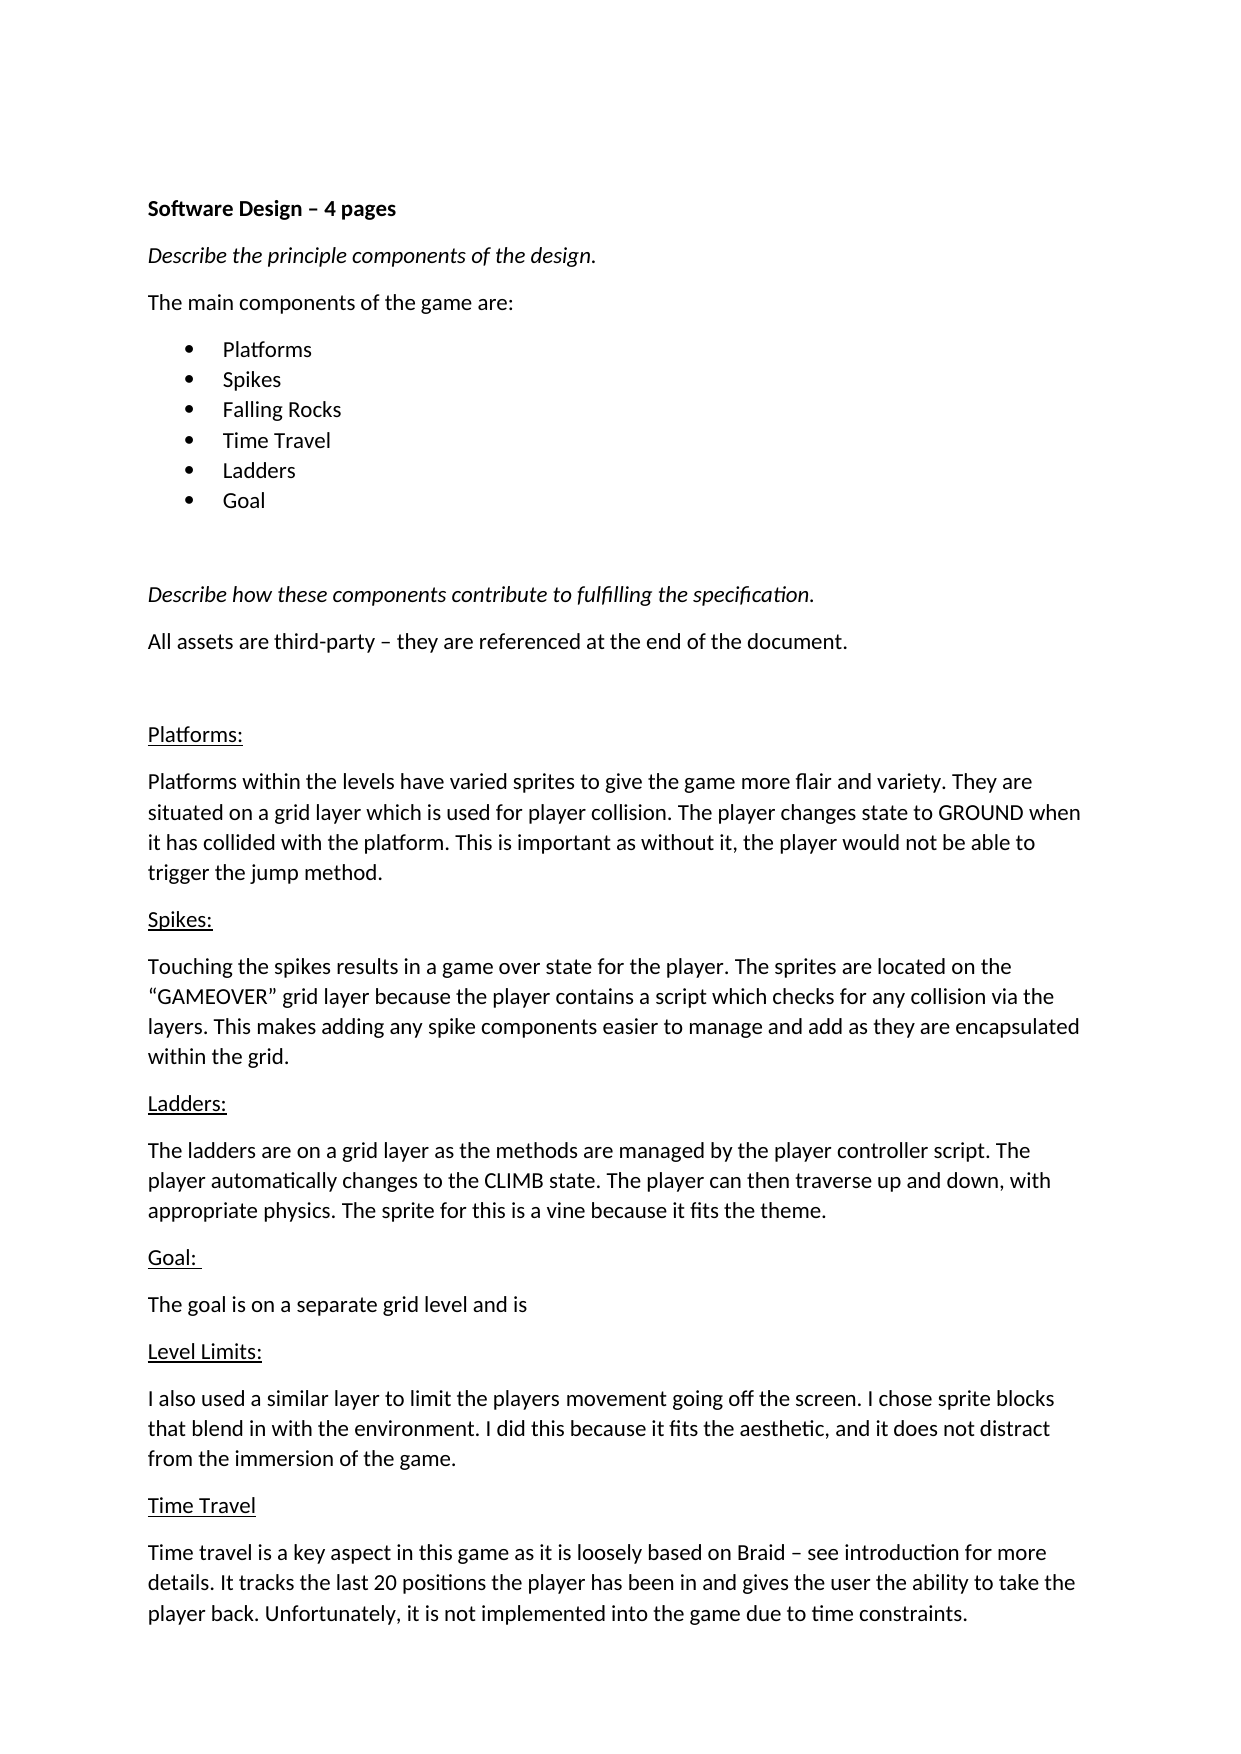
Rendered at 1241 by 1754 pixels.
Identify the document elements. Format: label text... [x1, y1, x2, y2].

text Goal: [148, 1243, 1093, 1271]
text Time Travel [148, 1491, 1093, 1519]
text I also used a similar layer to limit the players movement going off the screen. I chose sprite blocks that blend in with the environment. I did this because it fits the aesthetic, and it does not distract from the immersion of the game. [148, 1384, 1093, 1472]
text Touching the spikes results in a game over state for the player. The sprites are located on the “GAMEOVER” grid layer because the player contains a script which checks for any collision via the layers. This makes adding any spike components easier to manage and add as they are encapsulated within the grid. [148, 952, 1093, 1070]
text Software Design – 4 pages [148, 194, 1093, 222]
text The main components of the game are: [148, 288, 1093, 316]
text Spikes: [148, 905, 1093, 933]
text Platforms within the levels have varied sprites to give the game more flair and variety. They are situated on a grid layer which is used for player collision. The player changes state to GROUND when it has collided with the platform. This is important as without it, the player would not be able to trigger the jump method. [148, 767, 1093, 886]
list Ladders [185, 456, 1093, 484]
list Spikes [185, 365, 1093, 393]
text All assets are third-party – they are referenced at the end of the document. [148, 627, 1093, 655]
list Platforms [185, 335, 1093, 363]
text Ladders: [148, 1089, 1093, 1117]
list Time Travel [185, 426, 1093, 454]
text Level Limits: [148, 1337, 1093, 1365]
list Falling Rocks [185, 396, 1093, 423]
text Platforms: [148, 721, 1093, 748]
text The ladders are on a grid layer as the methods are managed by the player controller script. The player automatically changes to the CLIMB state. The player can then traverse up and down, with appropriate physics. The sprite for this is a vine because it fits the theme. [148, 1136, 1093, 1224]
text Describe how these components contribute to fulfilling the specification. [148, 580, 1093, 608]
list Goal [185, 486, 1093, 514]
text Describe the principle components of the design. [148, 241, 1093, 269]
text The goal is on a separate grid level and is [148, 1290, 1093, 1318]
